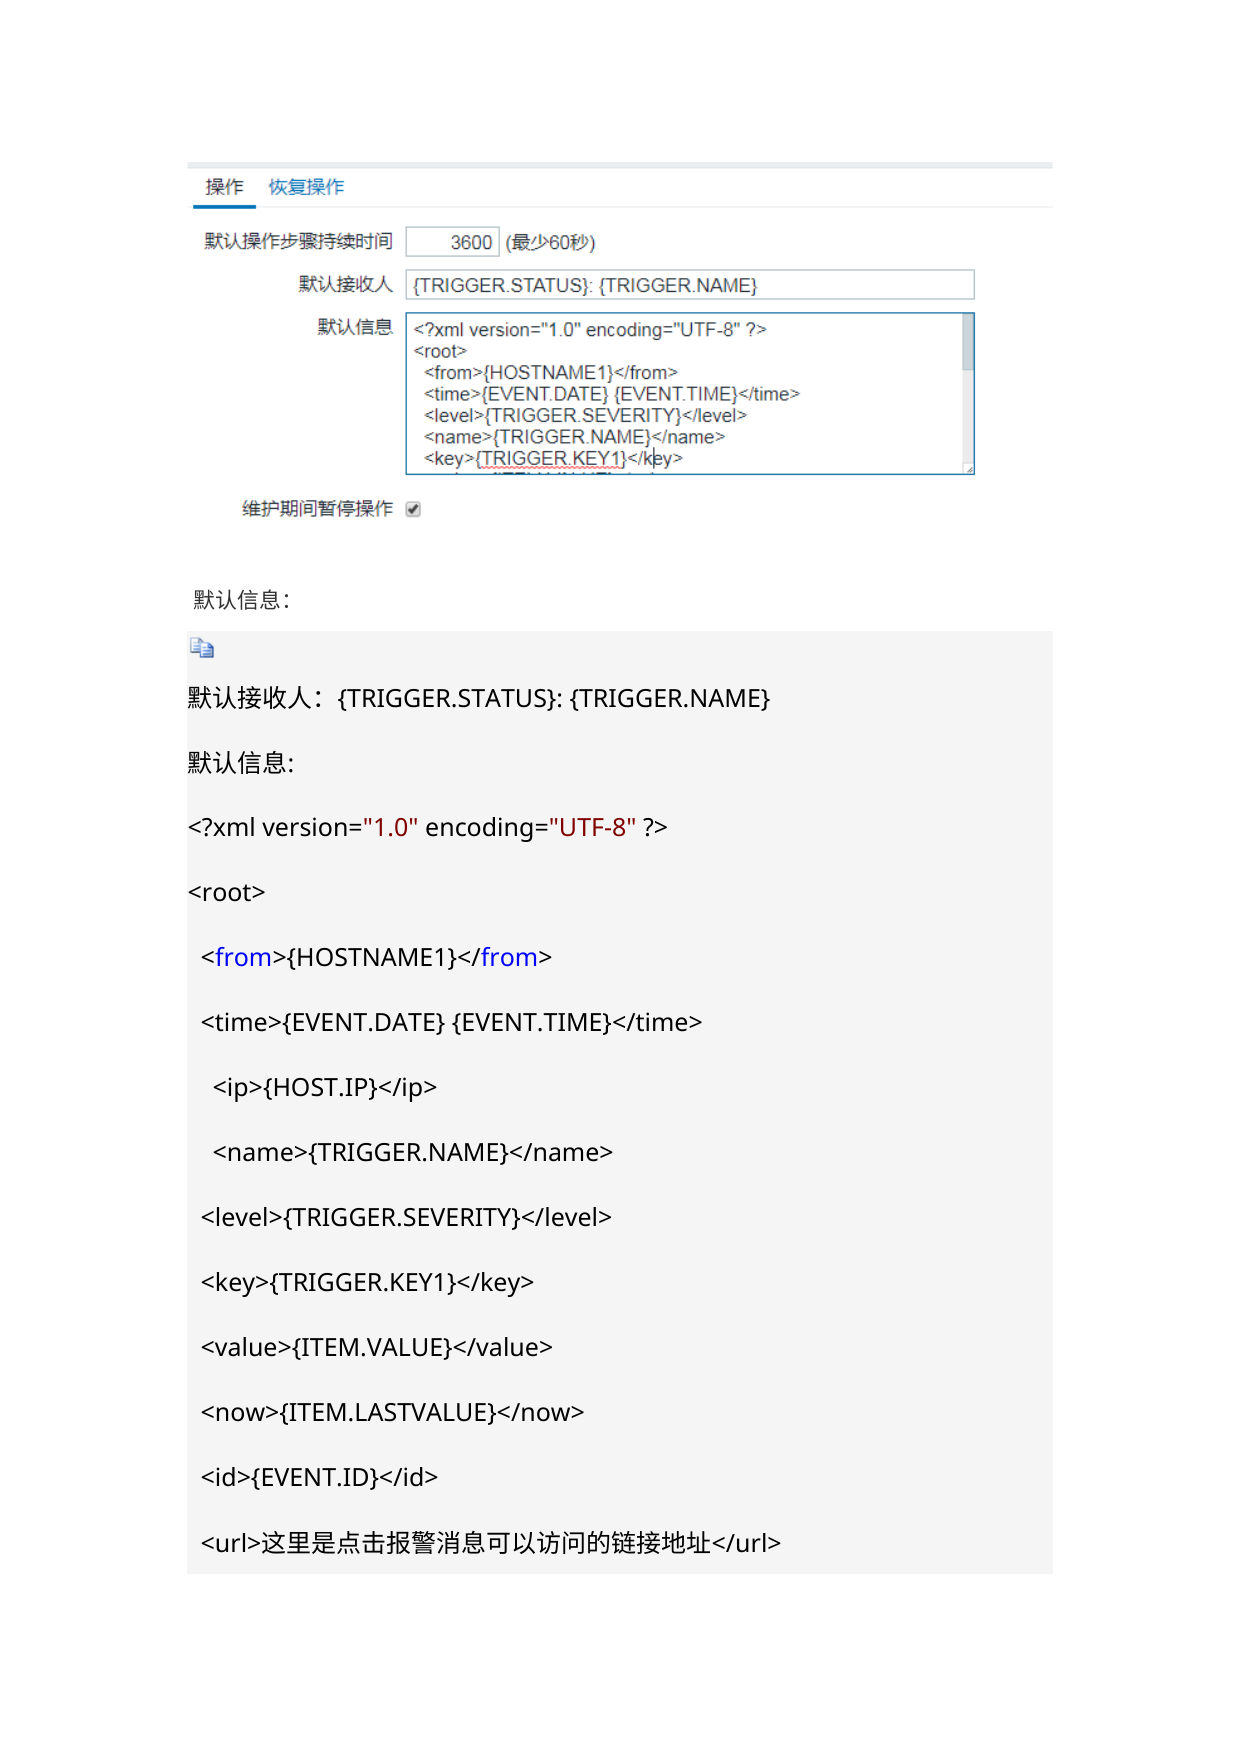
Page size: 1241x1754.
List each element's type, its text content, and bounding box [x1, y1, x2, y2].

text <root> [187, 859, 1053, 924]
text <from>{HOSTNAME1}</from> [187, 924, 1053, 989]
picture [187, 162, 1053, 518]
text <key>{TRIGGER.KEY1}</key> [187, 1249, 1053, 1314]
text 默认信息: [187, 729, 1053, 794]
text <now>{ITEM.LASTVALUE}</now> [187, 1379, 1053, 1444]
text <id>{EVENT.ID}</id> [187, 1444, 1053, 1509]
text 默认接收人：{TRIGGER.STATUS}: {TRIGGER.NAME} [187, 664, 1053, 729]
text 默认信息： [187, 583, 1053, 616]
text <ip>{HOST.IP}</ip> [187, 1054, 1053, 1119]
text <level>{TRIGGER.SEVERITY}</level> [187, 1184, 1053, 1249]
text <time>{EVENT.DATE} {EVENT.TIME}</time> [187, 989, 1053, 1054]
picture [187, 631, 219, 663]
text <value>{ITEM.VALUE}</value> [187, 1314, 1053, 1379]
text <url>这里是点击报警消息可以访问的链接地址</url> [187, 1509, 1053, 1574]
text <?xml version="1.0" encoding="UTF-8" ?> [187, 794, 1053, 859]
text <name>{TRIGGER.NAME}</name> [187, 1119, 1053, 1184]
